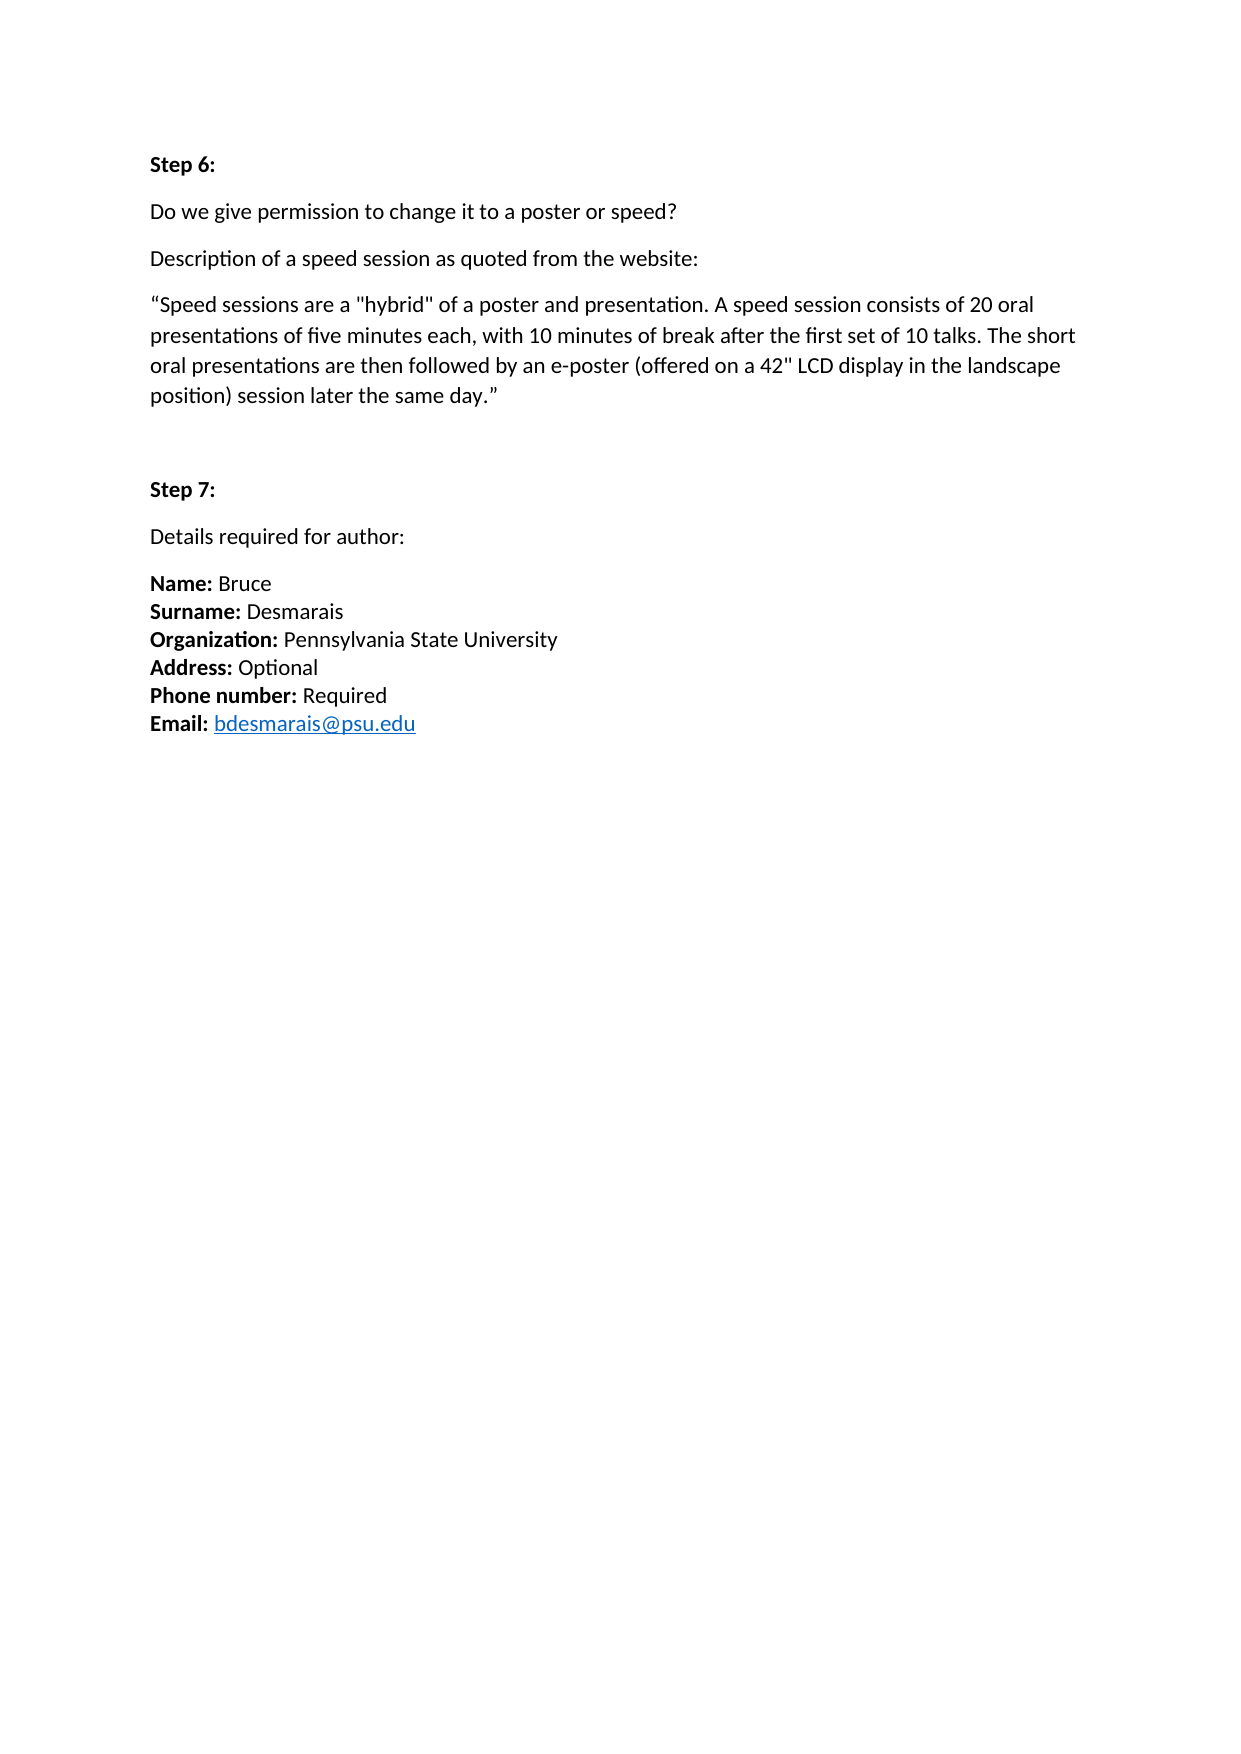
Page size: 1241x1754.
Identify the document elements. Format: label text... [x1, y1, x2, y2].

text Phone number: Required [150, 681, 1090, 709]
text Organization: Pennsylvania State University [150, 625, 1090, 653]
text “Speed sessions are a "hybrid" of a poster and presentation. A speed session consists of 20 oral presentations of five minutes each, with 10 minutes of break after the first set of 10 talks. The short oral presentations are then followed by an e-poster (offered on a 42" LCD display in the landscape position) session later the same day.” [150, 291, 1090, 409]
text Description of a speed session as quoted from the website: [150, 244, 1090, 272]
text Details required for author: [150, 522, 1090, 550]
text Step 7: [150, 475, 1090, 503]
text Surname: Desmarais [150, 597, 1090, 625]
text Step 6: [150, 150, 1090, 178]
text Email: bdesmarais@psu.edu [150, 709, 1090, 737]
text Address: Optional [150, 653, 1090, 681]
text Do we give permission to change it to a poster or speed? [150, 197, 1090, 225]
text Name: Bruce [150, 569, 1090, 597]
